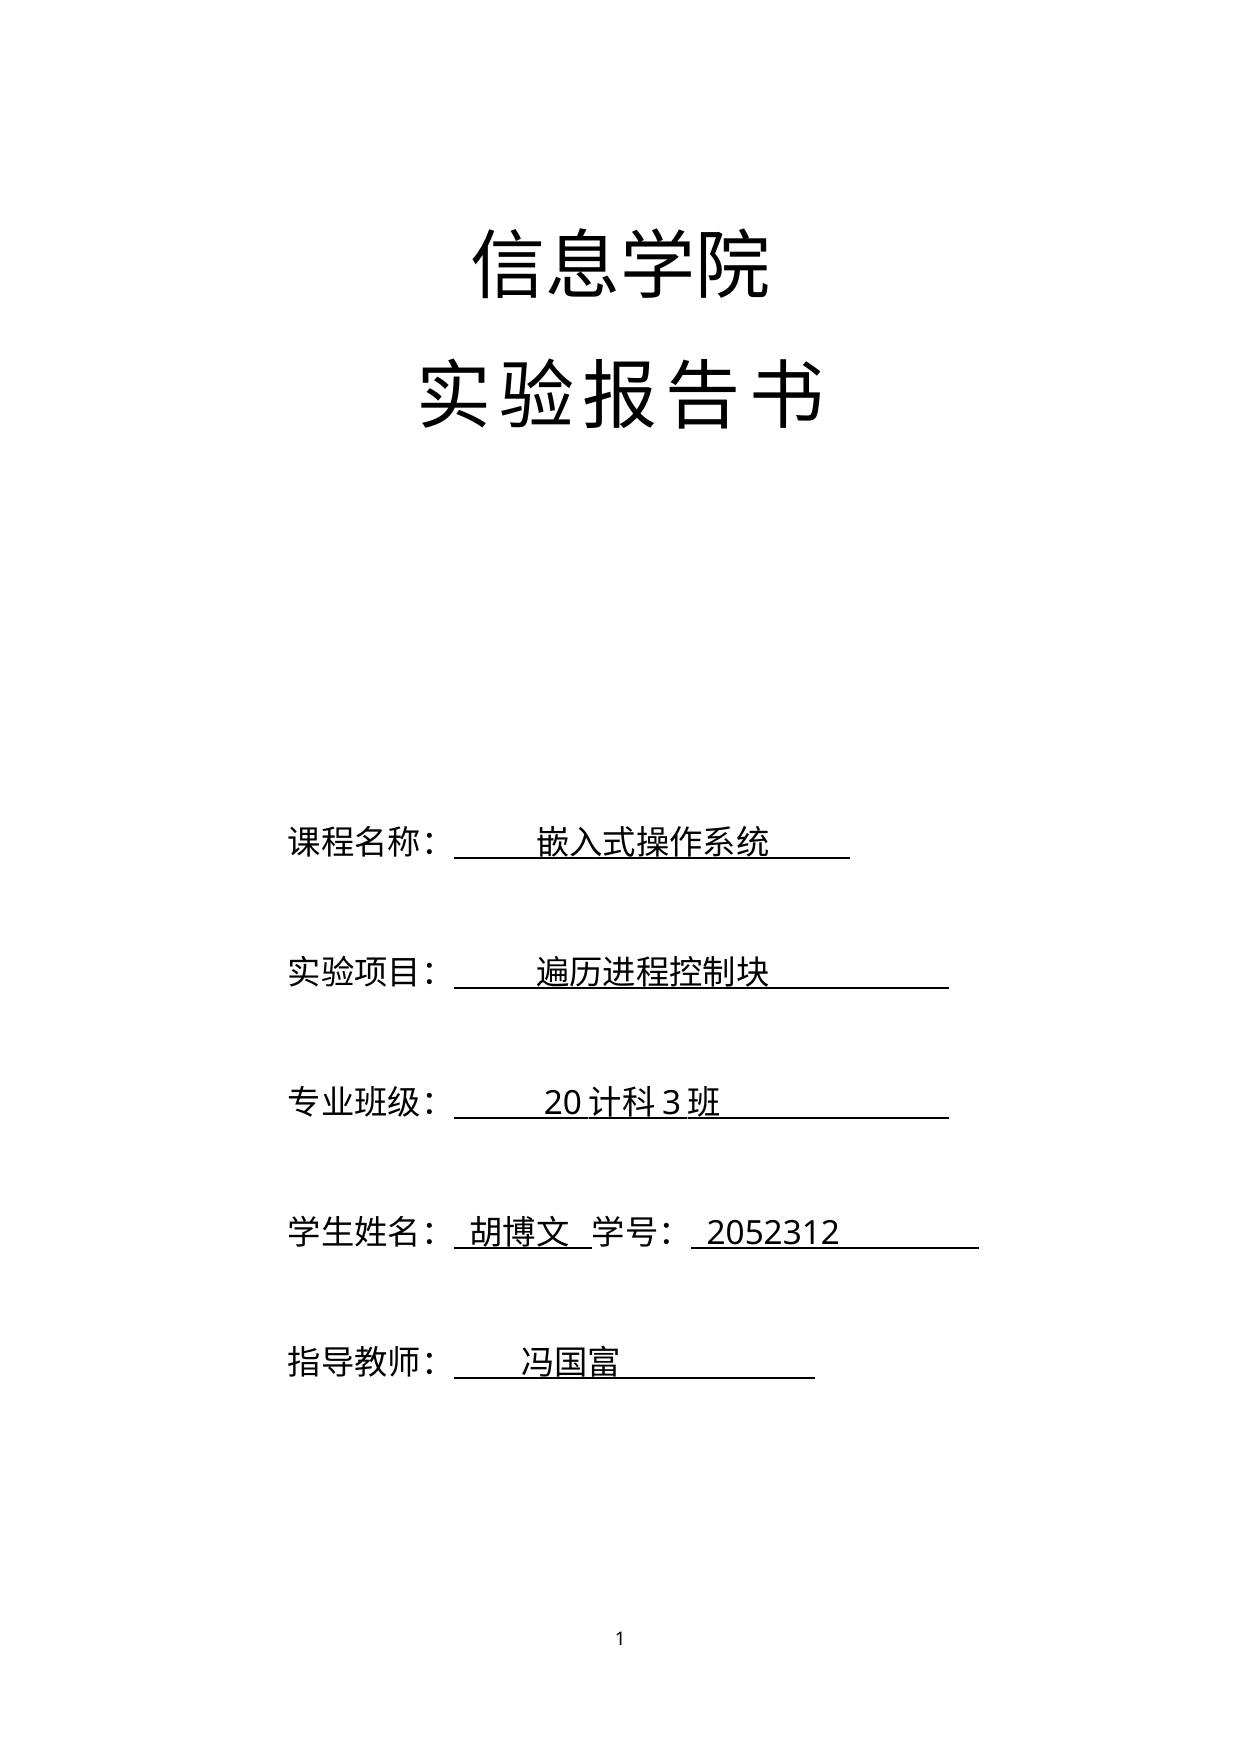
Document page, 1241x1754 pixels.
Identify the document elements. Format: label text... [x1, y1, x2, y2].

text 学生姓名： 胡博文 学号： 2052312 [187, 1197, 1053, 1262]
text 信息学院 [187, 194, 1053, 324]
text 实验项目： 遍历进程控制块 [187, 937, 1053, 1002]
text 实验报告书 [187, 324, 1053, 454]
text 指导教师： 冯国富 [187, 1327, 1053, 1392]
text 专业班级： 20计科3班 [187, 1067, 1053, 1132]
text 课程名称： 嵌入式操作系统 [187, 807, 1053, 872]
